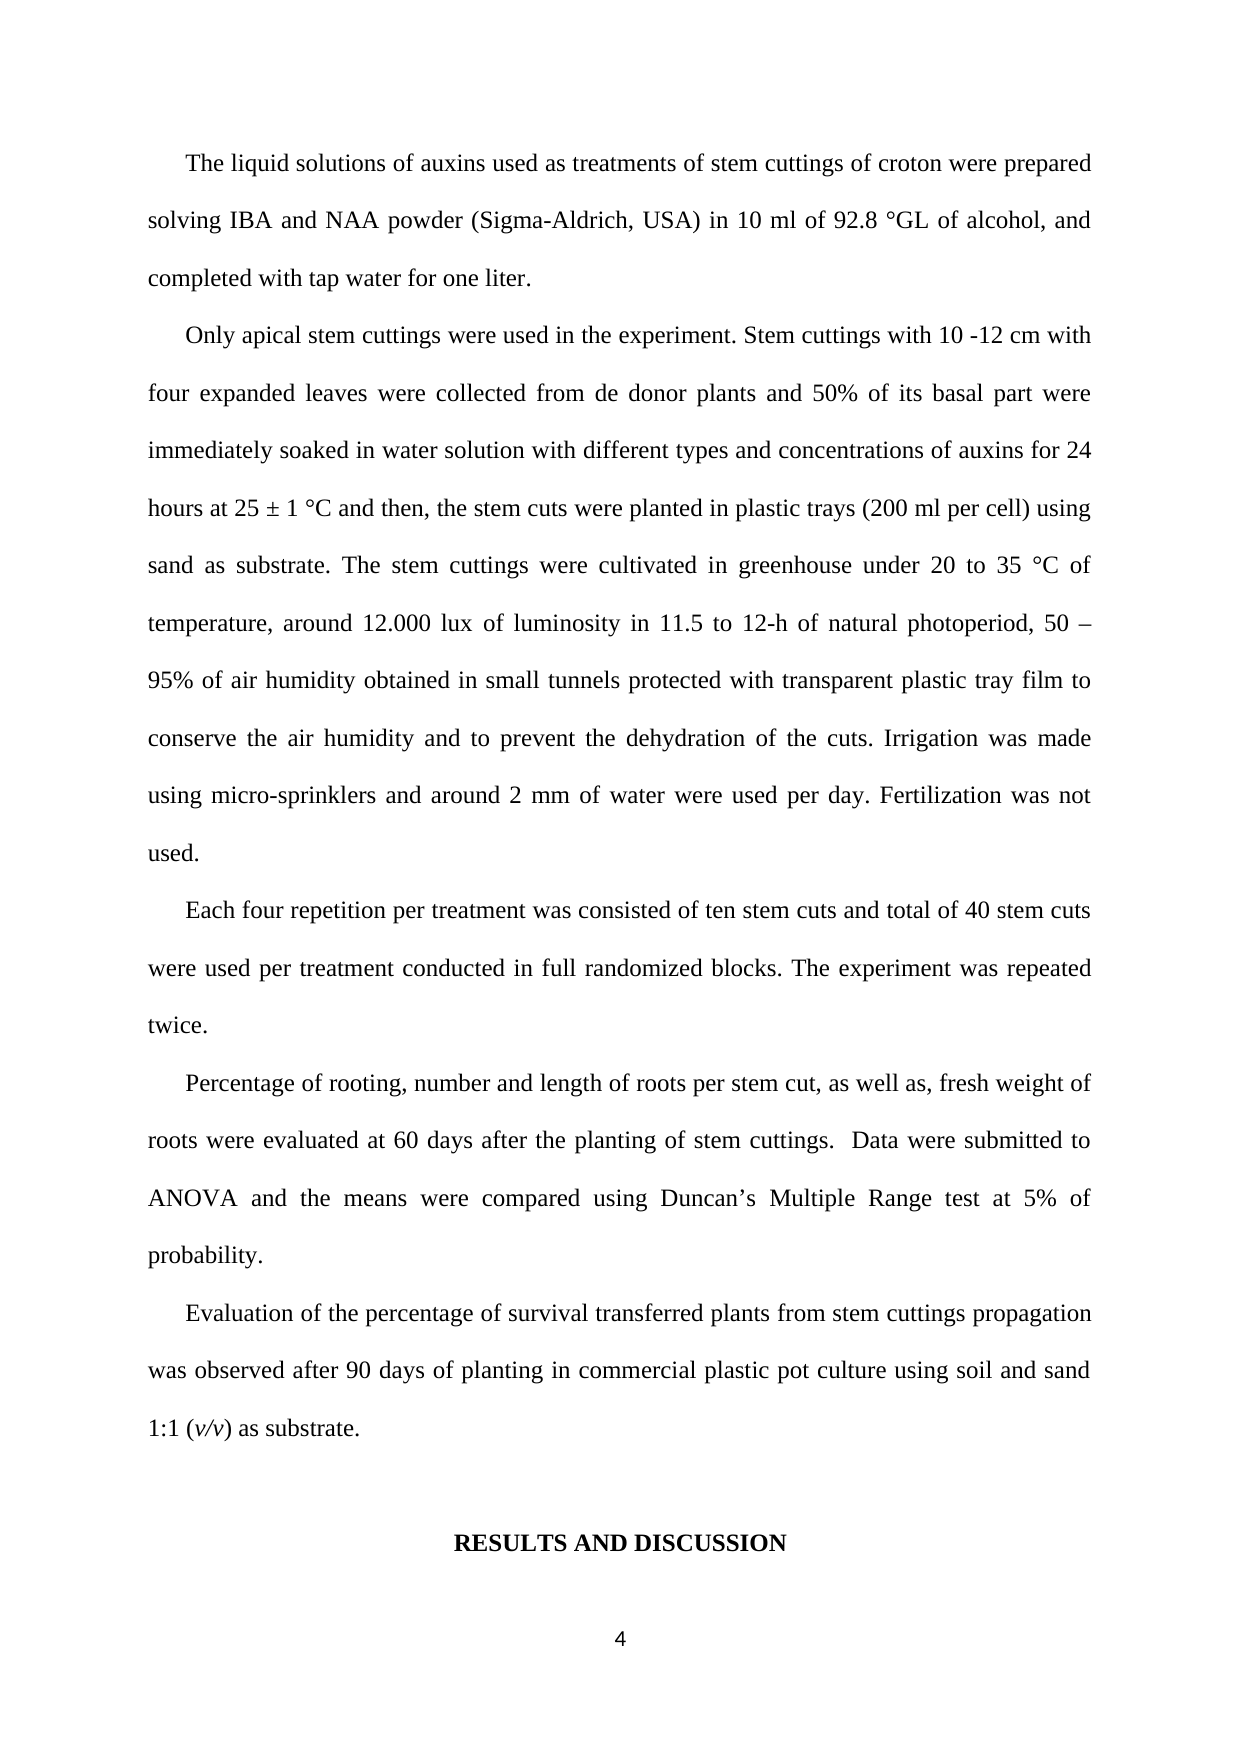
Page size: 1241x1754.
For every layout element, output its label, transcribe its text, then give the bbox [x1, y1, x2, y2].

text Percentage of rooting, number and length of roots per stem cut, as well as, fresh weight of roots were evaluated at 60 days after the planting of stem cuttings. Data were submitted to ANOVA and the means were compared using Duncan’s Multiple Range test at 5% of probability. [148, 1068, 1092, 1269]
text Only apical stem cuttings were used in the experiment. Stem cuttings with 10 -12 cm with four expanded leaves were collected from de donor plants and 50% of its basal part were immediately soaked in water solution with different types and concentrations of auxins for 24 hours at 25 ± 1 °C and then, the stem cuts were planted in plastic trays (200 ml per cell) using sand as substrate. The stem cuttings were cultivated in greenhouse under 20 to 35 °C of temperature, around 12.000 lux of luminosity in 11.5 to 12-h of natural photoperiod, 50 – 95% of air humidity obtained in small tunnels protected with transparent plastic tray film to conserve the air humidity and to prevent the dehydration of the cuts. Irrigation was made using micro-sprinklers and around 2 mm of water were used per day. Fertilization was not used. [148, 320, 1092, 866]
text Each four repetition per treatment was consisted of ten stem cuts and total of 40 stem cuts were used per treatment conducted in full randomized blocks. The experiment was repeated twice. [148, 895, 1092, 1039]
text RESULTS AND DISCUSSION [148, 1528, 1092, 1556]
text The liquid solutions of auxins used as treatments of stem cuttings of croton were prepared solving IBA and NAA powder (Sigma-Aldrich, USA) in 10 ml of 92.8 °GL of alcohol, and completed with tap water for one liter. [148, 148, 1092, 291]
text Evaluation of the percentage of survival transferred plants from stem cuttings propagation was observed after 90 days of planting in commercial plastic pot culture using soil and sand 1:1 (v/v) as substrate. [148, 1298, 1092, 1441]
